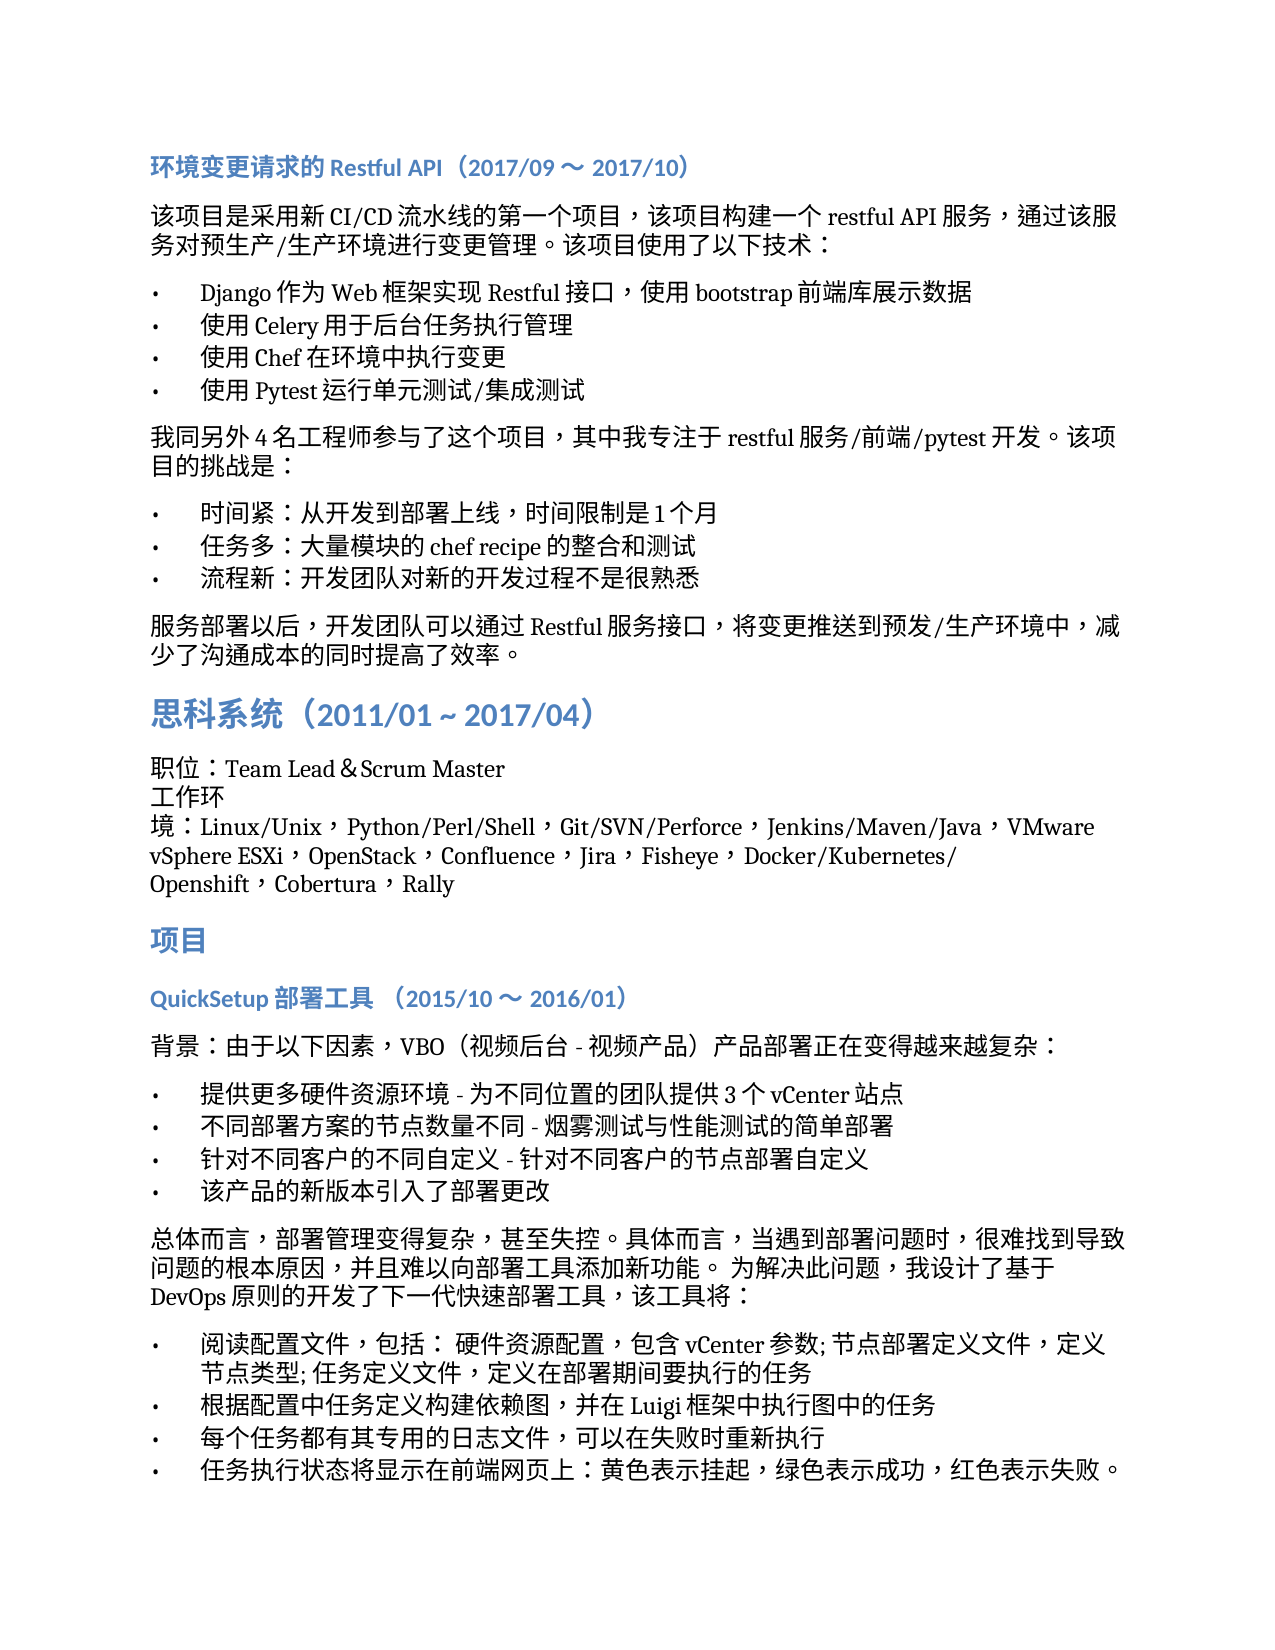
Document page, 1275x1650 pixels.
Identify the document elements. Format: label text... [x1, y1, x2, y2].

subtitle 环境变更请求的Restful API（2017/09 ～ 2017/10） [150, 150, 1125, 184]
list 根据配置中任务定义构建依赖图，并在Luigi框架中执行图中的任务 [150, 1392, 1125, 1421]
list 使用Pytest运行单元测试/集成测试 [150, 377, 1125, 405]
list 不同部署方案的节点数量不同 - 烟雾测试与性能测试的简单部署 [150, 1113, 1125, 1142]
text 总体而言，部署管理变得复杂，甚至失控。具体而言，当遇到部署问题时，很难找到导致问题的根本原因，并且难以向部署工具添加新功能。 为解决此问题，我设计了基于DevOps原则的开发了下一代快速部署工具，该工具将： [150, 1226, 1125, 1312]
list 阅读配置文件，包括： 硬件资源配置，包含vCenter参数; 节点部署定义文件，定义节点类型; 任务定义文件，定义在部署期间要执行的任务 [150, 1331, 1125, 1388]
list 任务执行状态将显示在前端网页上：黄色表示挂起，绿色表示成功，红色表示失败。 [150, 1457, 1125, 1486]
list 每个任务都有其专用的日志文件，可以在失败时重新执行 [150, 1424, 1125, 1453]
list 提供更多硬件资源环境 - 为不同位置的团队提供3个vCenter站点 [150, 1081, 1125, 1109]
list 时间紧：从开发到部署上线，时间限制是1个月 [150, 500, 1125, 529]
list 该产品的新版本引入了部署更改 [150, 1178, 1125, 1207]
text 该项目是采用新CI/CD流水线的第一个项目，该项目构建一个restful API服务，通过该服务对预生产/生产环境进行变更管理。该项目使用了以下技术： [150, 203, 1125, 260]
subtitle 思科系统（2011/01 ~ 2017/04） [150, 691, 1125, 737]
text 背景：由于以下因素，VBO（视频后台 - 视频产品）产品部署正在变得越来越复杂： [150, 1033, 1125, 1062]
text 服务部署以后，开发团队可以通过Restful服务接口，将变更推送到预发/生产环境中，减少了沟通成本的同时提高了效率。 [150, 613, 1125, 670]
text 我同另外4名工程师参与了这个项目，其中我专注于restful服务/前端/pytest开发。该项目的挑战是： [150, 424, 1125, 482]
subtitle 项目 [150, 920, 1125, 959]
list Django作为Web框架实现Restful接口，使用bootstrap前端库展示数据 [150, 279, 1125, 308]
subtitle QuickSetup部署工具 （2015/10 ～ 2016/01） [150, 980, 1125, 1014]
list 任务多：大量模块的chef recipe的整合和测试 [150, 533, 1125, 562]
list 使用Chef在环境中执行变更 [150, 344, 1125, 373]
list 针对不同客户的不同自定义 - 针对不同客户的节点部署自定义 [150, 1146, 1125, 1174]
text 职位：Team Lead＆Scrum Master 工作环境：Linux/Unix，Python/Perl/Shell，Git/SVN/Perforce，Jenkins/Maven/Java，VMware vSphere ESXi，OpenStack，Confluence，Jira，Fisheye，Docker/Kubernetes/ Openshift，Cobertura，Rally [150, 755, 1125, 899]
list 流程新：开发团队对新的开发过程不是很熟悉 [150, 565, 1125, 594]
list 使用Celery用于后台任务执行管理 [150, 312, 1125, 340]
